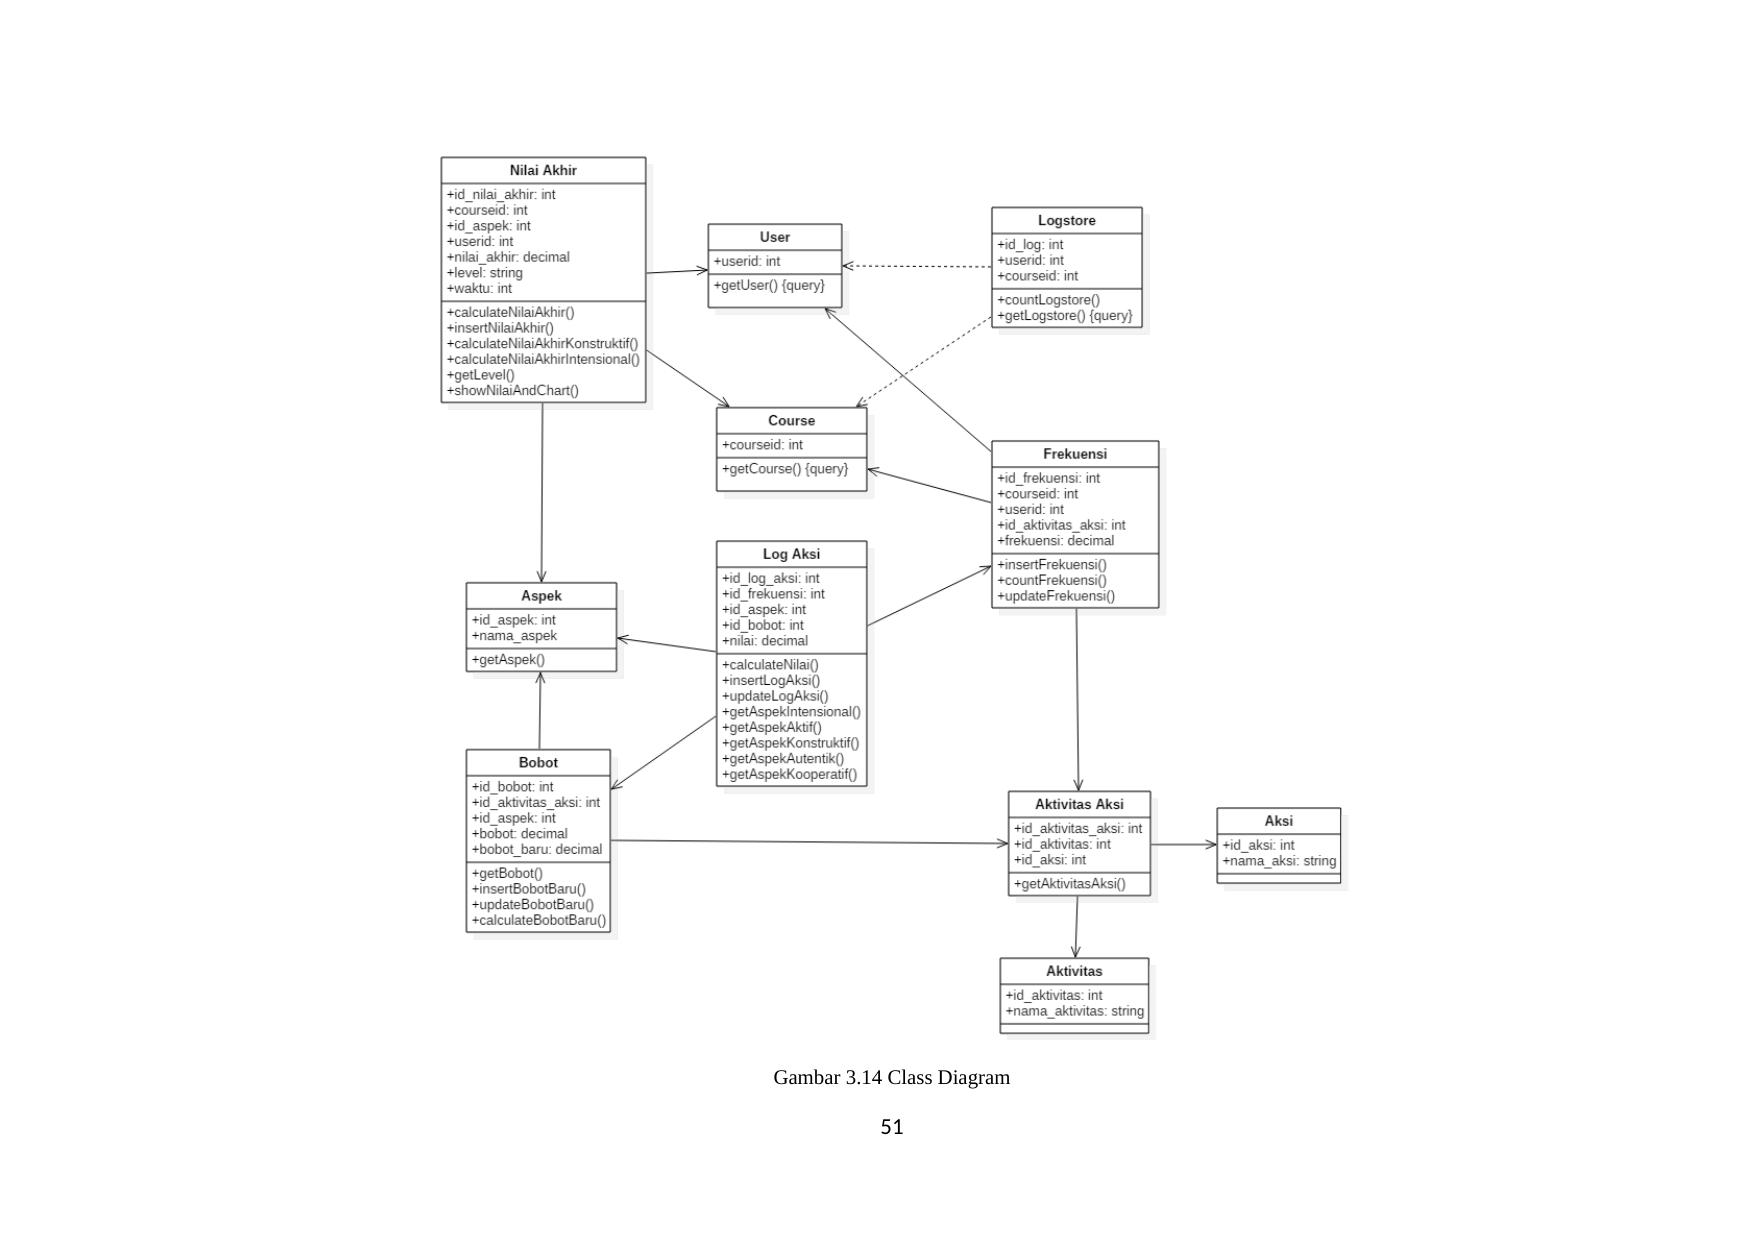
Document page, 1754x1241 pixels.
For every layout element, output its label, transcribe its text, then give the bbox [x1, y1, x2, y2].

picture [431, 147, 1353, 1040]
